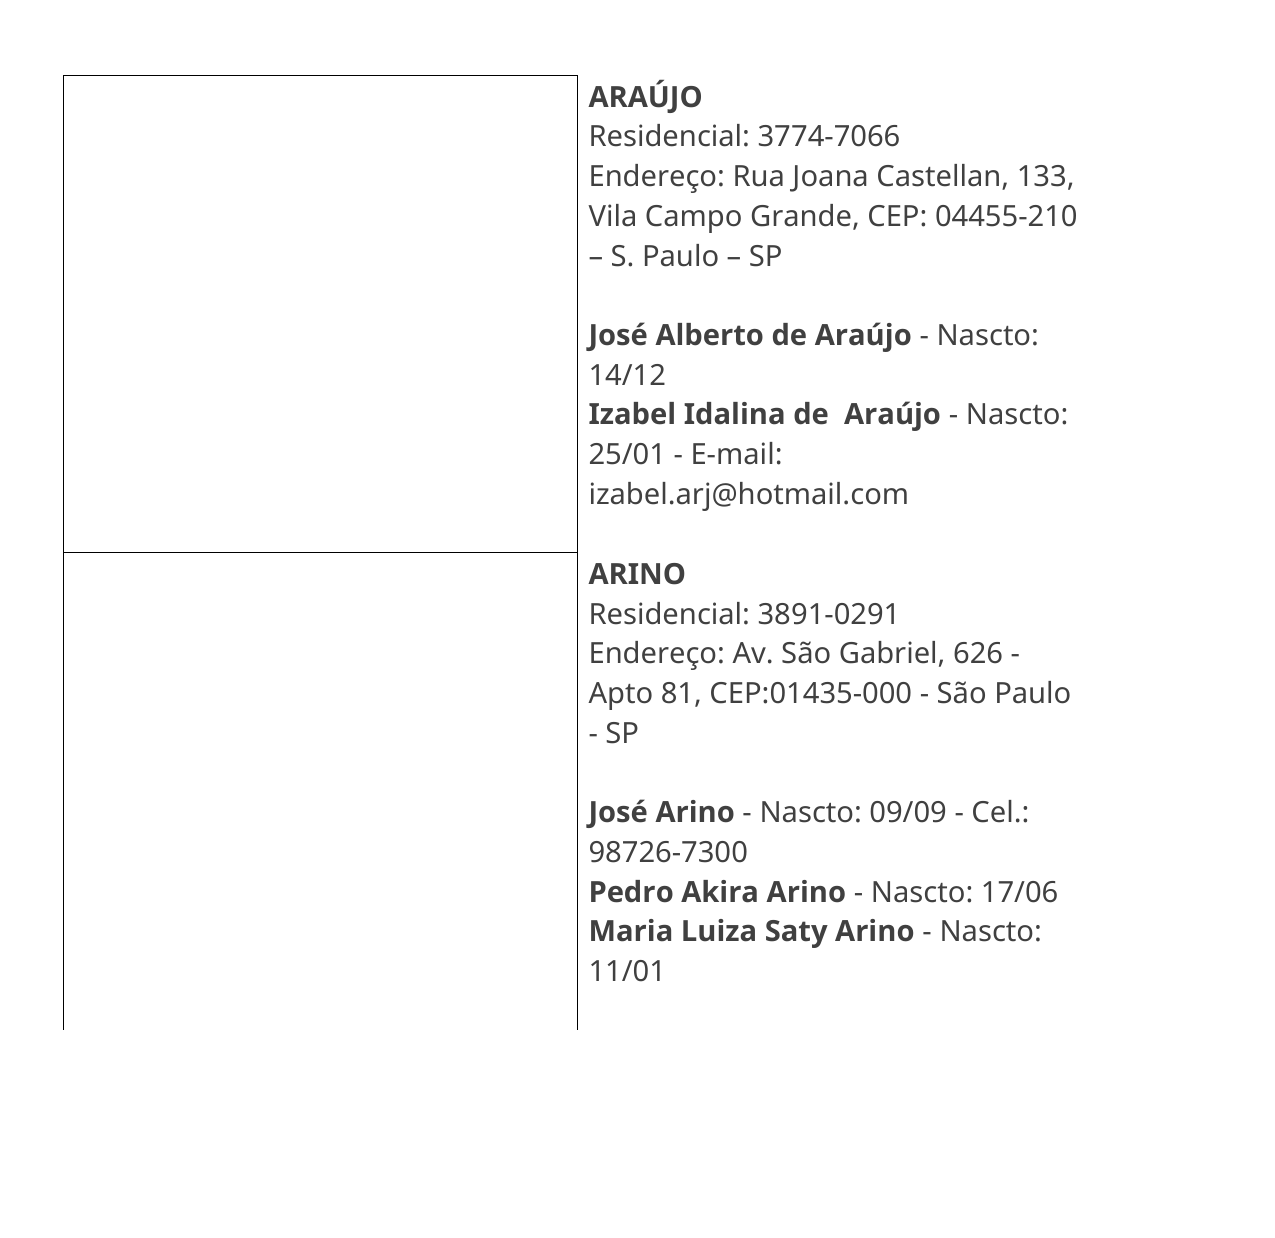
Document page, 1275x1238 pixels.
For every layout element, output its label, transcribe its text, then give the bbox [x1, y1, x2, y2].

table_cell ARINO Residencial: 3891-0291 Endereço: Av. São Gabriel, 626 - Apto 81, CEP:01435-000 - São Paulo - SP José Arino - Nascto: 09/09 - Cel.: 98726-7300 Pedro Akira Arino - Nascto: 17/06 Maria Luiza Saty Arino - Nascto: 11/01 [578, 552, 1090, 1029]
table_cell [64, 76, 577, 552]
table_cell [64, 553, 577, 1029]
table_cell ARAÚJO Residencial: 3774-7066 Endereço: Rua Joana Castellan, 133, Vila Campo Grande, CEP: 04455-210 – S. Paulo – SP José Alberto de Araújo - Nascto: 14/12 Izabel Idalina de Araújo - Nascto: 25/01 - E-mail: izabel.arj@hotmail.com [578, 75, 1090, 552]
